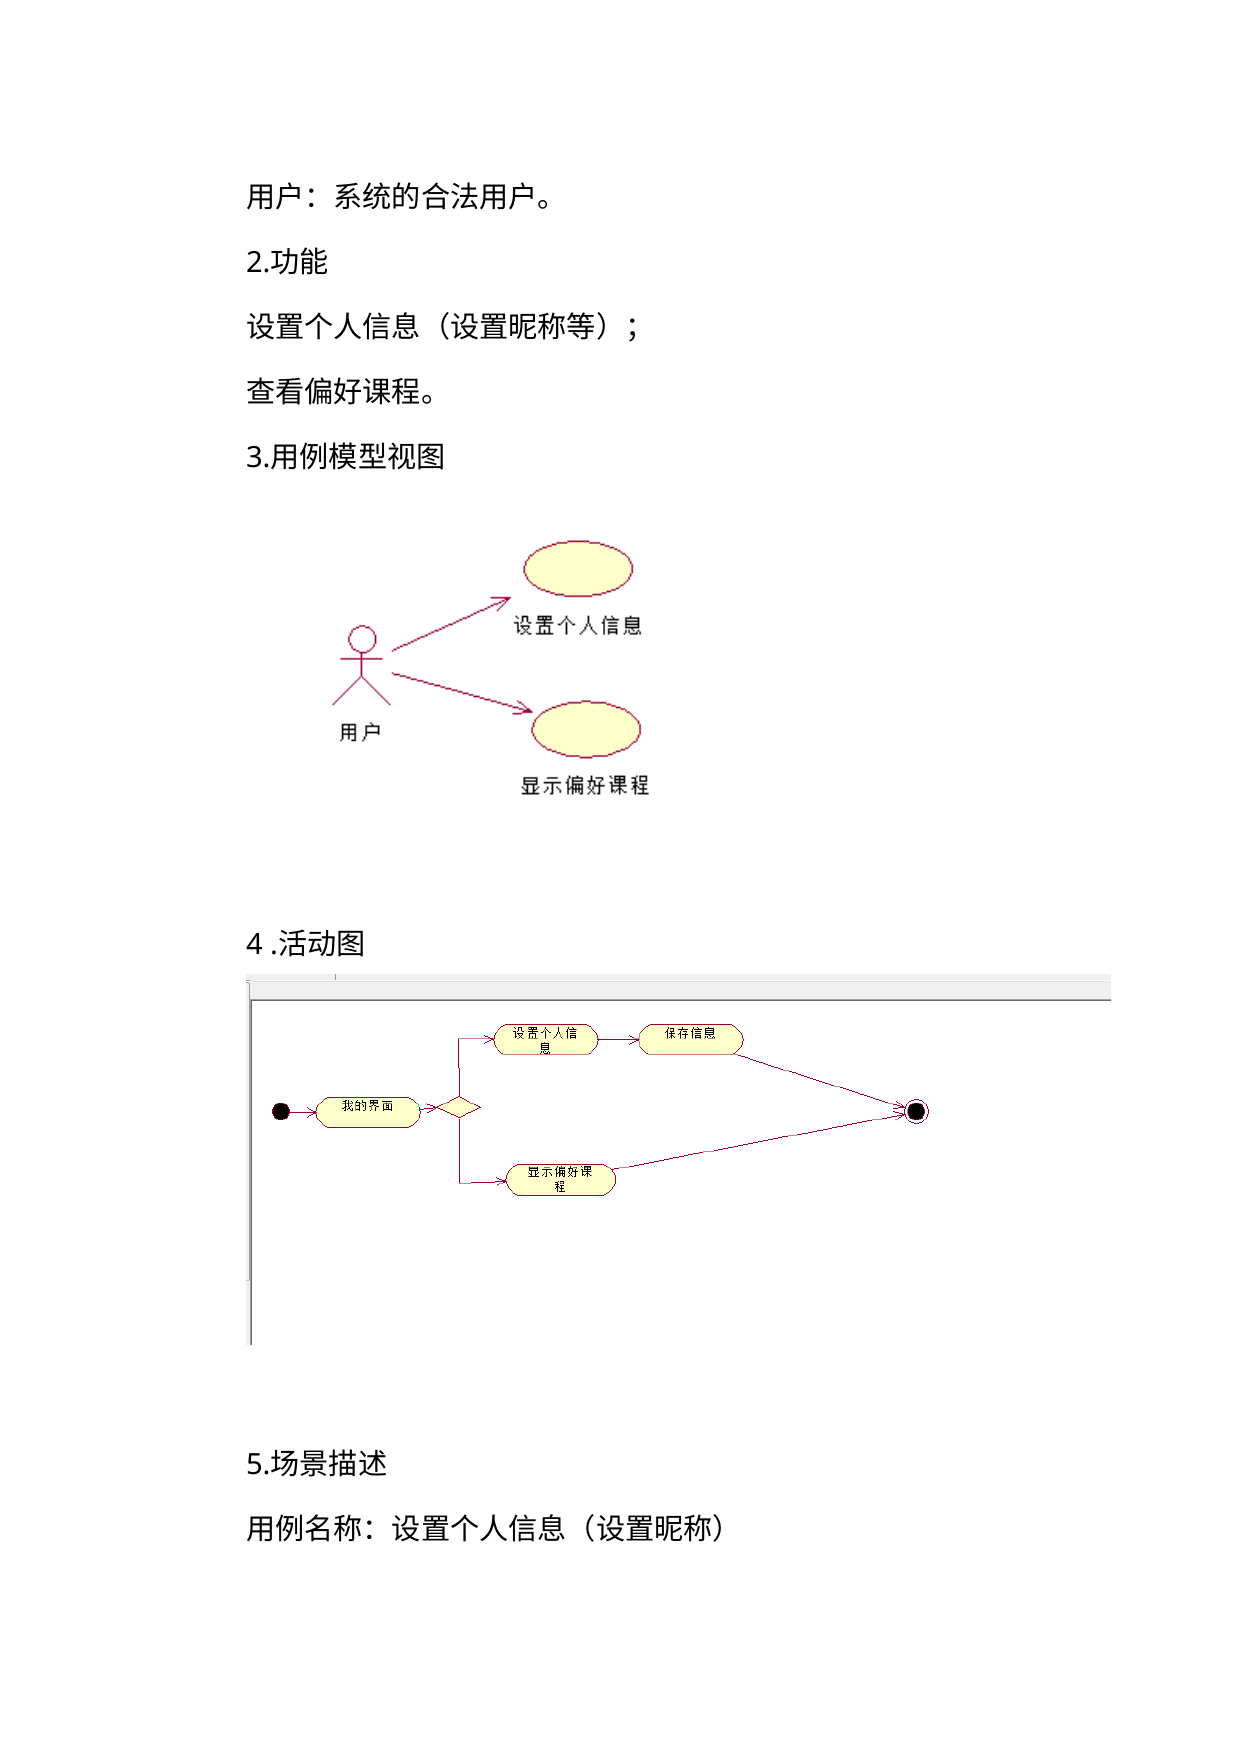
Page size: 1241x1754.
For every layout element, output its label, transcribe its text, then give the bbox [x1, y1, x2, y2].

text 4 .活动图 [187, 909, 1053, 974]
picture [231, 487, 782, 895]
text 5.场景描述 [187, 1429, 1053, 1494]
text 用户：系统的合法用户。 [187, 162, 1053, 227]
text 2.功能 [187, 227, 1053, 292]
text 3.用例模型视图 [187, 422, 1053, 487]
text 设置个人信息（设置昵称等）； [187, 292, 1053, 357]
text 查看偏好课程。 [187, 357, 1053, 422]
picture [245, 974, 1112, 1345]
text 用例名称：设置个人信息（设置昵称） [187, 1494, 1053, 1559]
